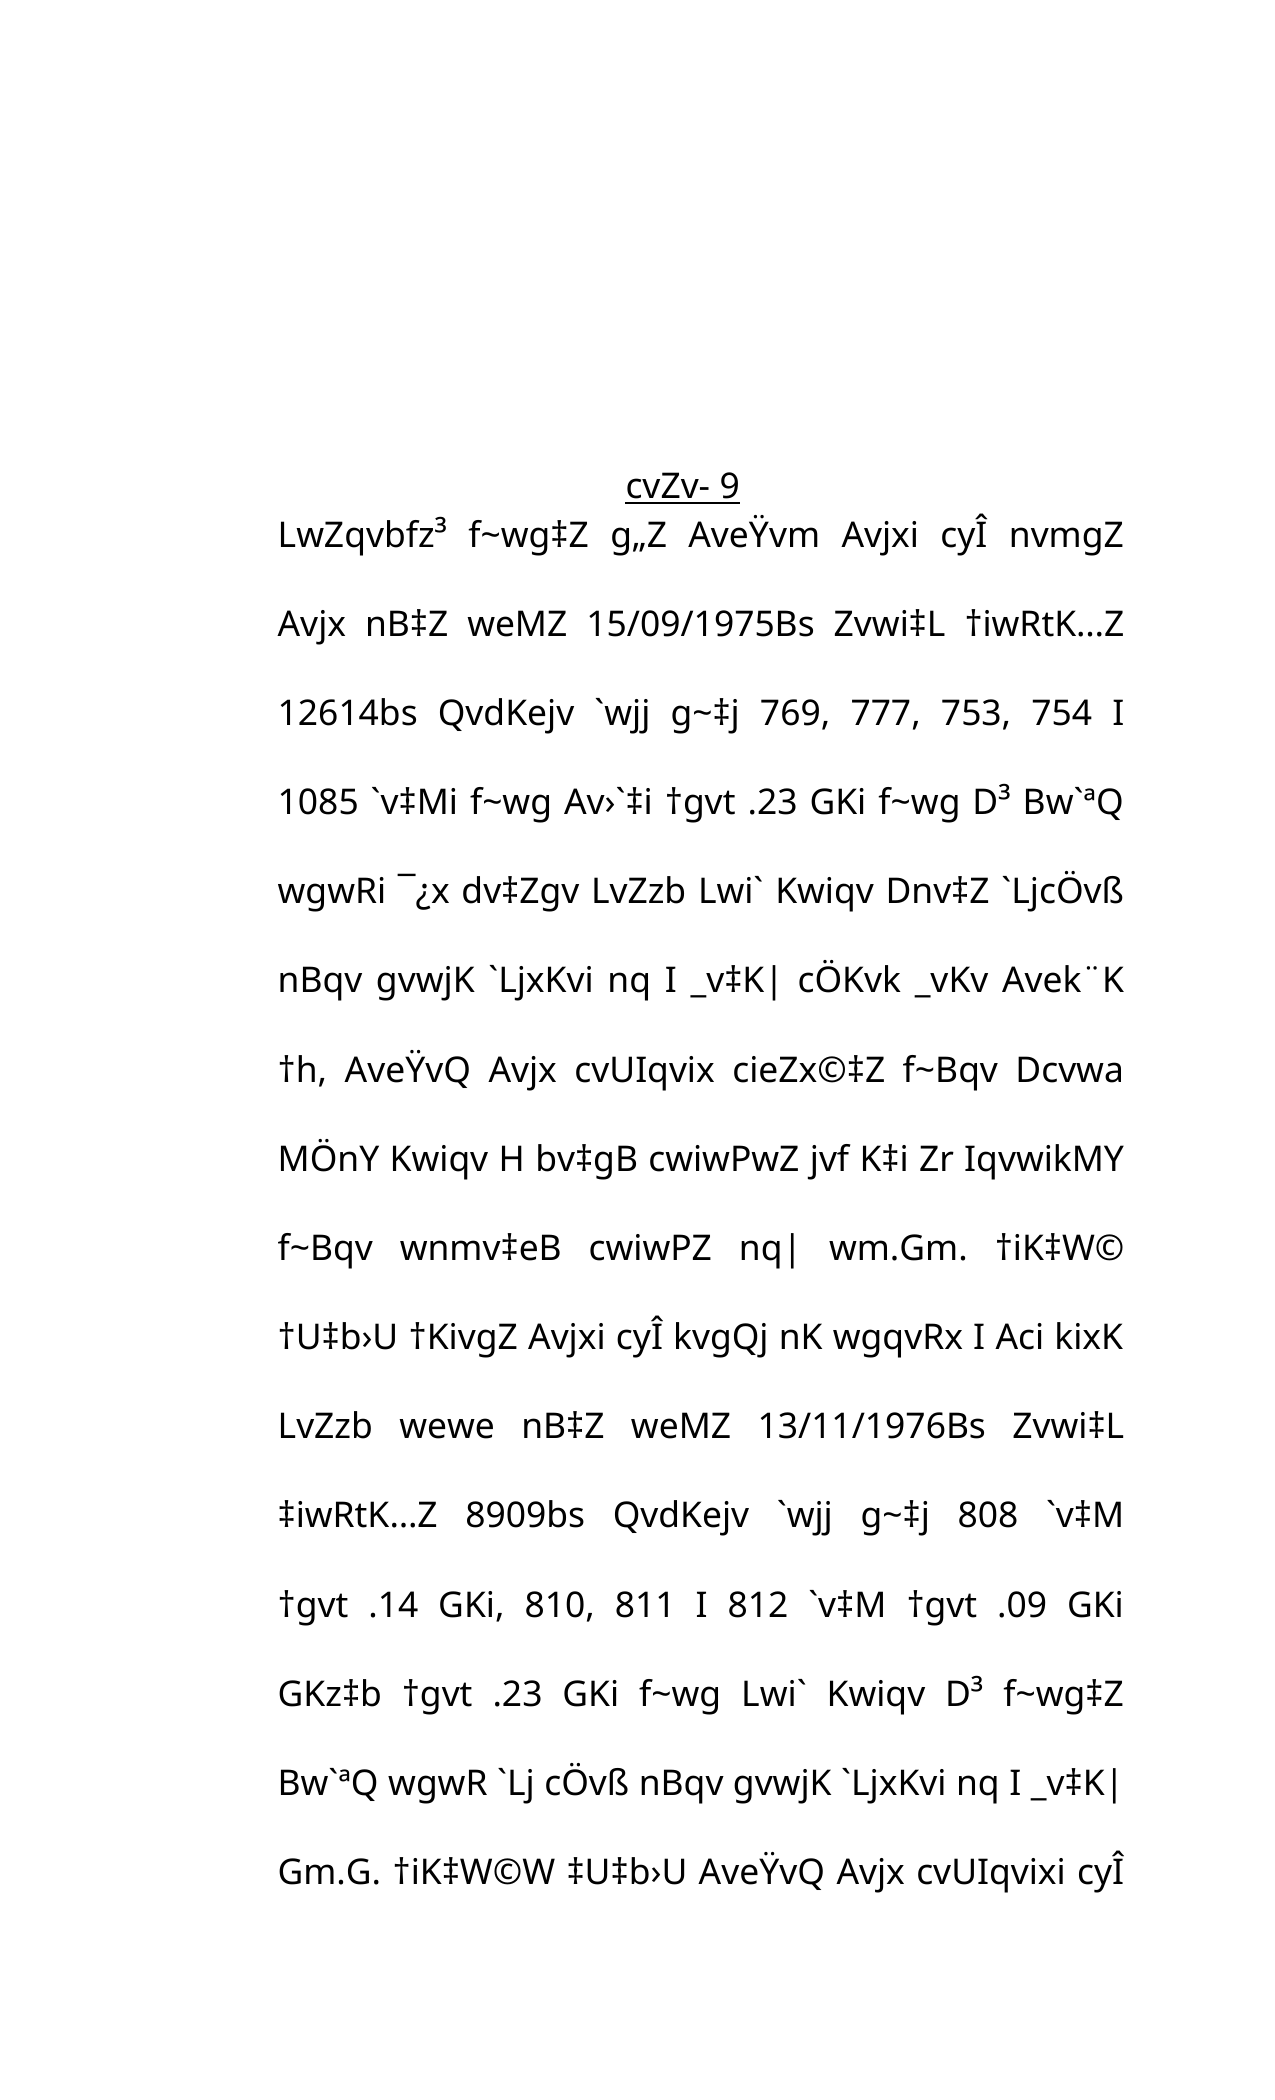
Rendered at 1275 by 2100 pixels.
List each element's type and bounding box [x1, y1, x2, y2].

list [221, 509, 1125, 1895]
